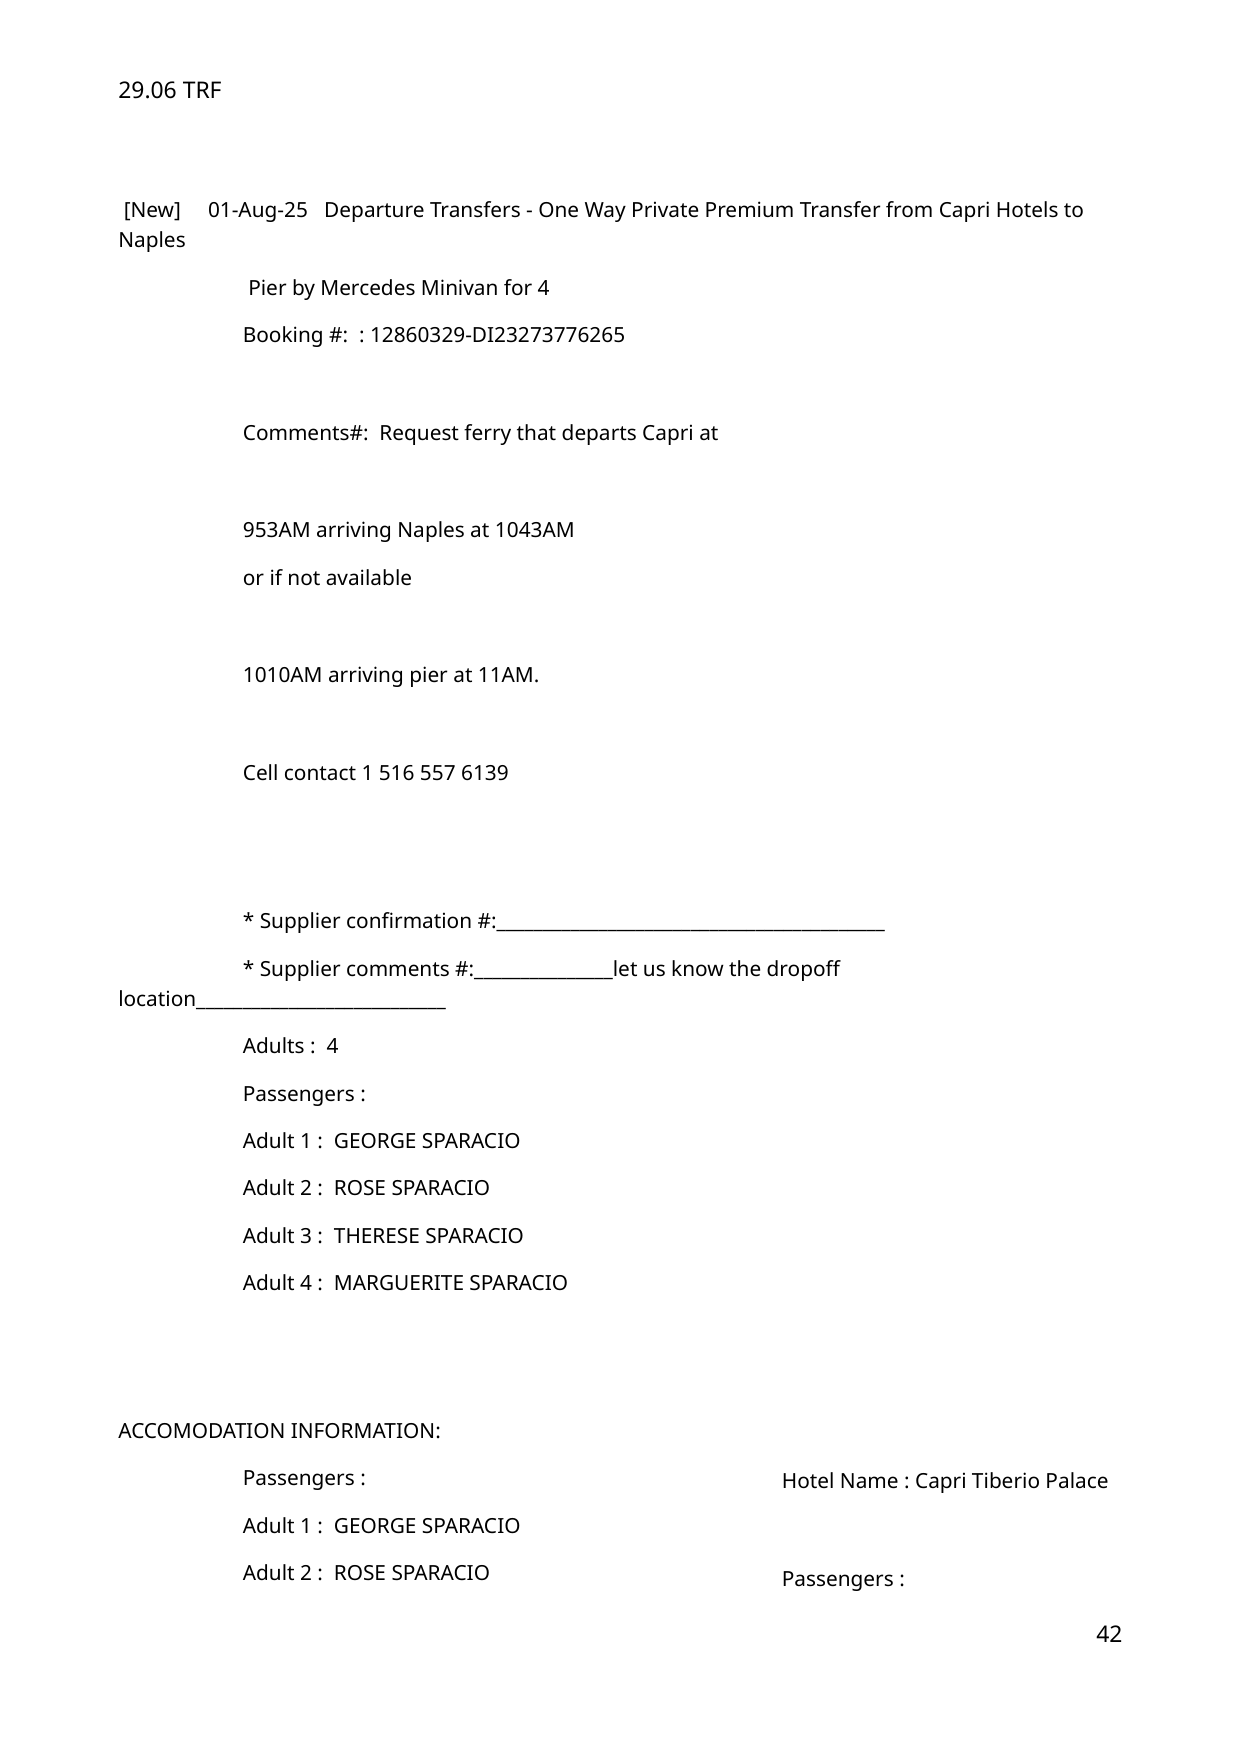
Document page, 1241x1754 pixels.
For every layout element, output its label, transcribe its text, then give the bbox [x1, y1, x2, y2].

text Cell contact 1 516 557 6139 [118, 758, 1122, 787]
text Booking #: : 12860329-DI23273776265 [118, 320, 1122, 348]
text Hotel Name : Capri Tiberio Palace [657, 1467, 1122, 1495]
text Comments#: Request ferry that departs Capri at [118, 418, 1122, 446]
text ACCOMODATION INFORMATION: [118, 1416, 583, 1444]
text 1010AM arriving pier at 11AM. [118, 661, 1122, 689]
text * Supplier comments #:_______________let us know the dropoff location___________________________ [118, 954, 1122, 1013]
text [New] 01-Aug-25 Departure Transfers - One Way Private Premium Transfer from Capri Hotels to Naples [118, 195, 1122, 254]
text Adult 2 : ROSE SPARACIO [118, 1558, 583, 1586]
text Pier by Mercedes Minivan for 4 [118, 273, 1122, 301]
text Adults : 4 [118, 1032, 1122, 1060]
text Adult 4 : MARGUERITE SPARACIO [118, 1268, 1122, 1296]
text Adult 1 : GEORGE SPARACIO [118, 1511, 583, 1539]
text * Supplier confirmation #:__________________________________________ [118, 906, 1122, 935]
text Adult 2 : ROSE SPARACIO [118, 1173, 1122, 1202]
text or if not available [118, 563, 1122, 591]
text Passengers : [118, 1463, 583, 1492]
text Adult 3 : THERESE SPARACIO [118, 1221, 1122, 1249]
text Adult 1 : GEORGE SPARACIO [118, 1126, 1122, 1154]
text Passengers : [657, 1564, 1122, 1593]
text 953AM arriving Naples at 1043AM [118, 516, 1122, 544]
text Passengers : [118, 1079, 1122, 1107]
